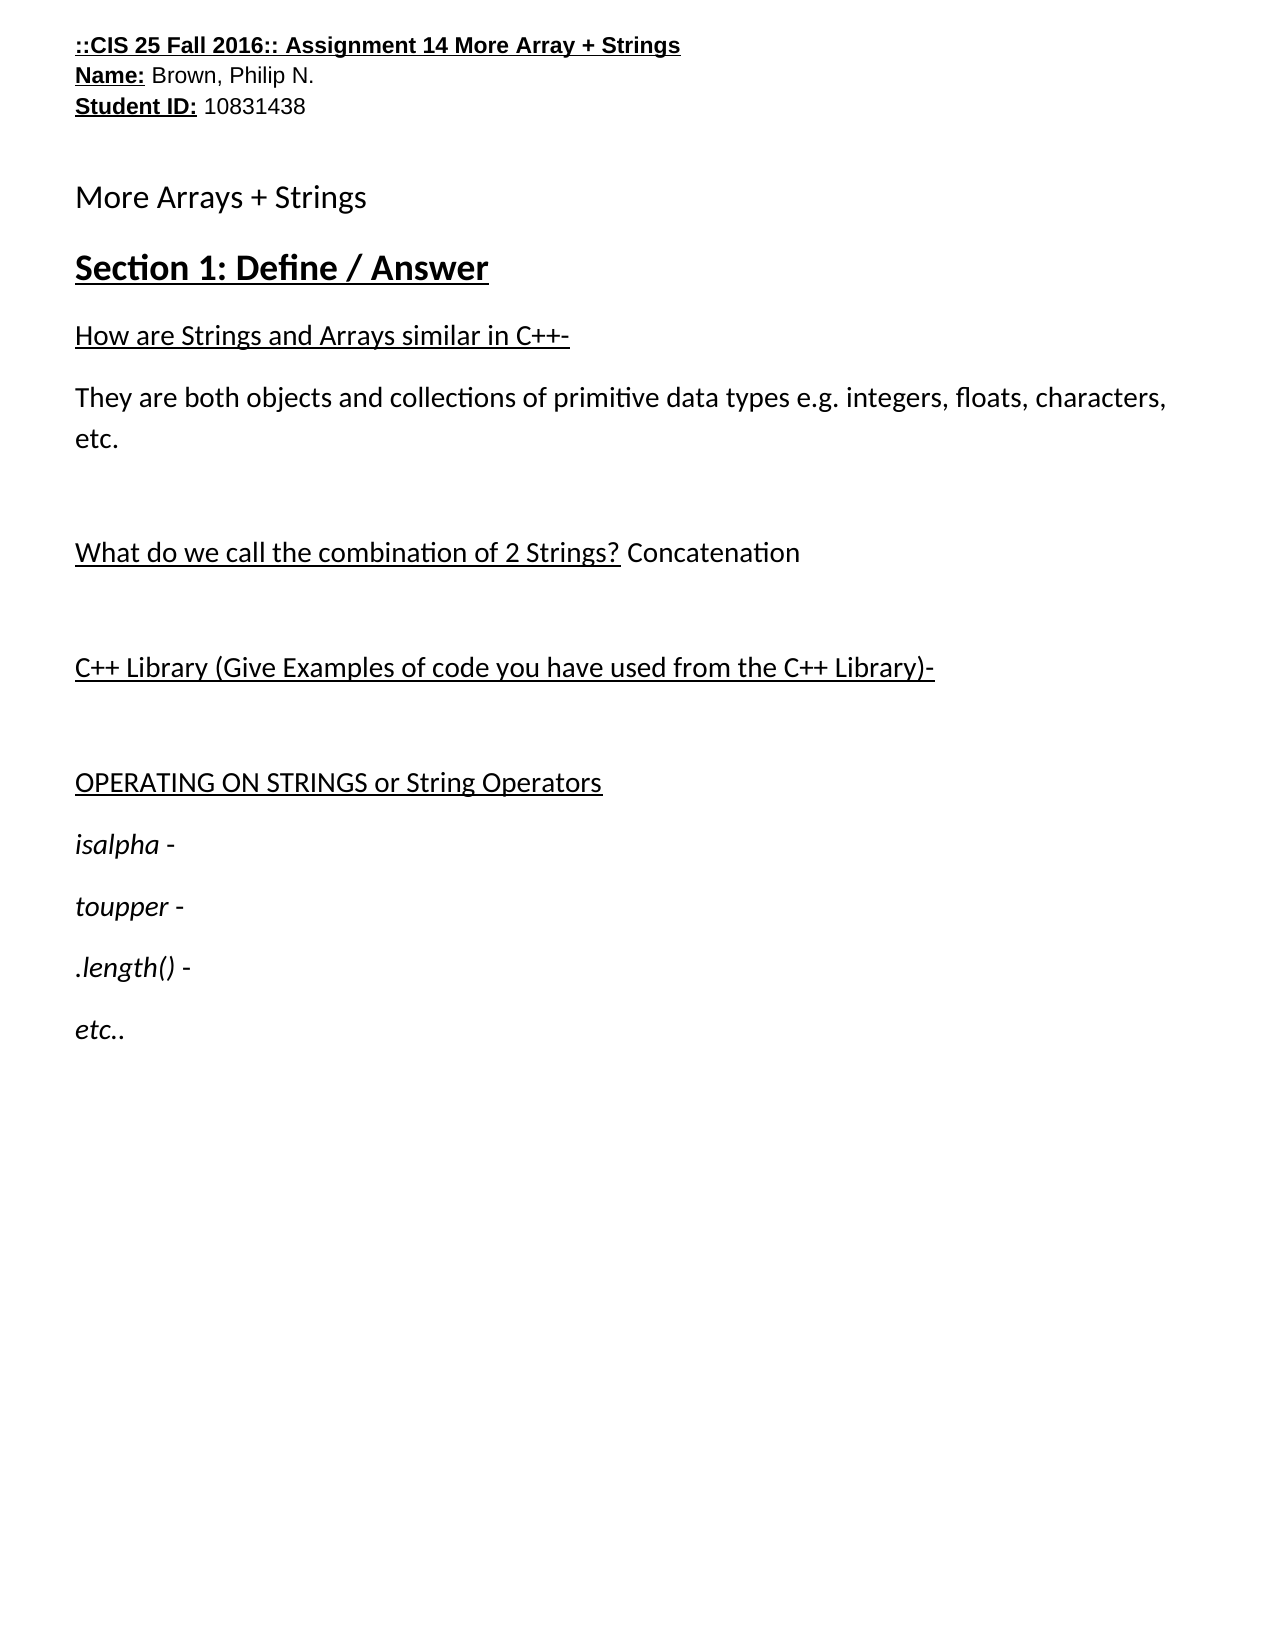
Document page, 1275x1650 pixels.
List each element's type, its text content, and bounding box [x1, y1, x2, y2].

text isalpha - [75, 826, 1200, 861]
text C++ Library (Give Examples of code you have used from the C++ Library)- [75, 649, 1200, 685]
text What do we call the combination of 2 Strings? Concatenation [75, 534, 1200, 570]
text More Arrays + Strings [75, 176, 1200, 217]
text Section 1: Define / Answer [75, 243, 1200, 289]
text etc.. [75, 1011, 1200, 1047]
text They are both objects and collections of primitive data types e.g. integers, floats, characters, etc. [75, 379, 1200, 455]
text .length() - [75, 949, 1200, 985]
text How are Strings and Arrays similar in C++- [75, 317, 1200, 353]
text toupper - [75, 888, 1200, 923]
text OPERATING ON STRINGS or String Operators [75, 764, 1200, 800]
